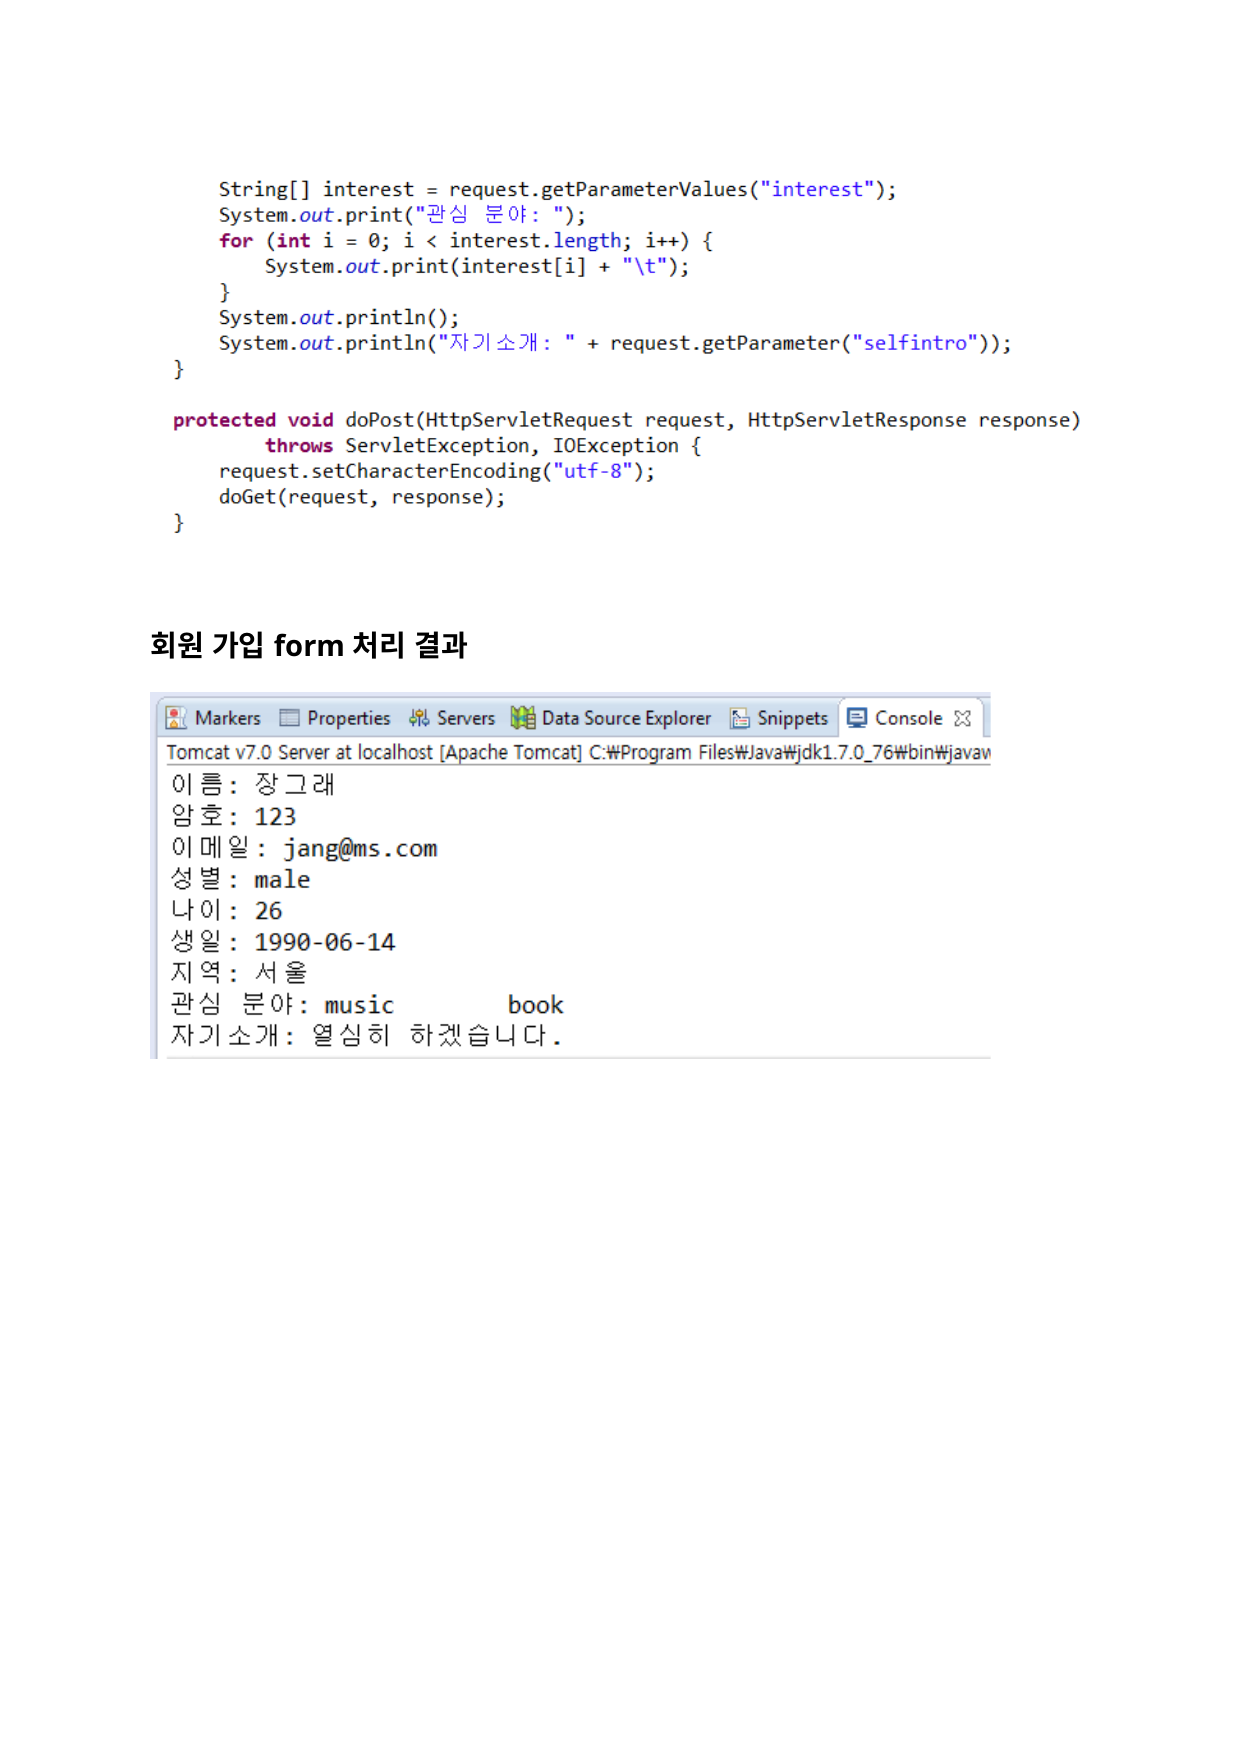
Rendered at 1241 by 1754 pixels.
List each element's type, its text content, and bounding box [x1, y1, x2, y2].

picture [150, 692, 991, 1059]
picture [150, 177, 1091, 542]
text 회원 가입 form 처리 결과 [150, 623, 1090, 665]
